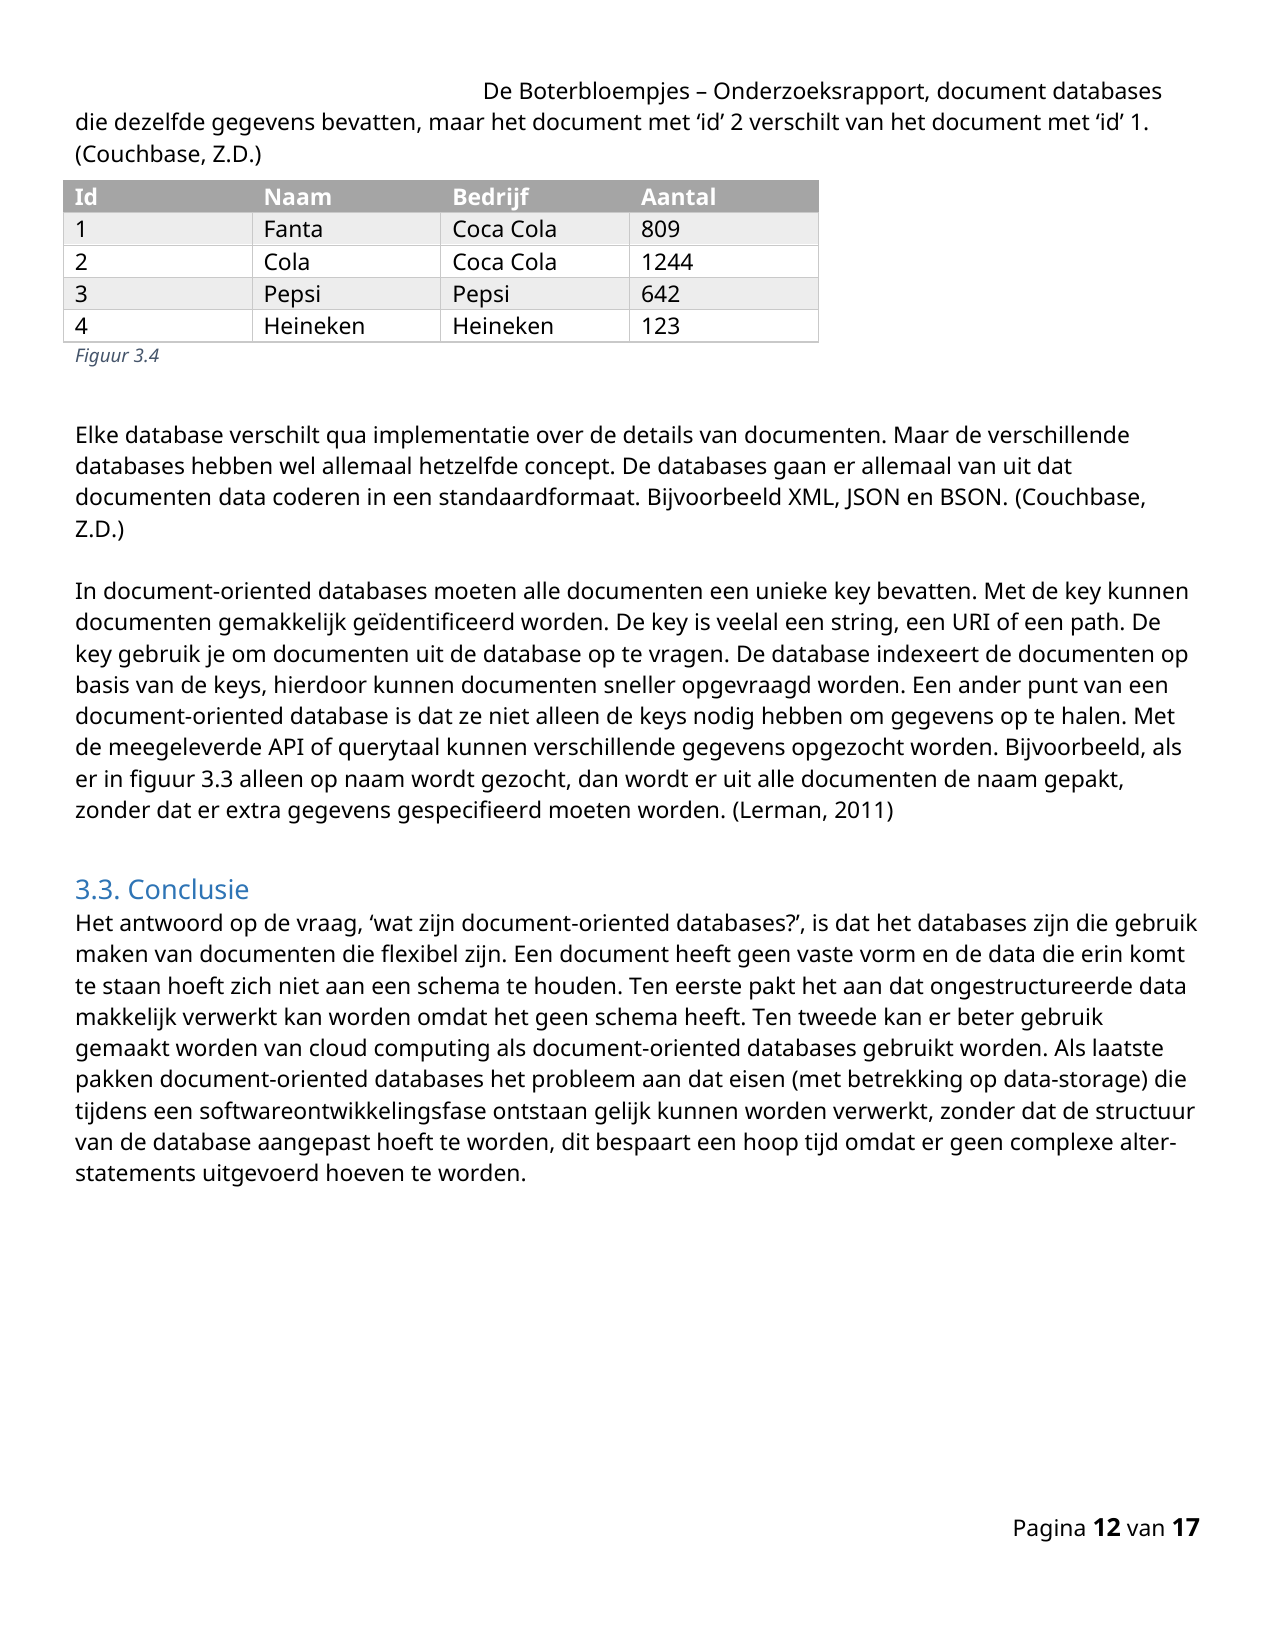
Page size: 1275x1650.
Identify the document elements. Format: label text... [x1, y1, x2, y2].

table_header Bedrijf [441, 181, 629, 212]
table_cell 123 [630, 310, 818, 341]
table_cell Coca Cola [441, 246, 629, 277]
subtitle 3.3. Conclusie [75, 870, 1200, 907]
table_cell Heineken [441, 310, 629, 341]
table_cell Heineken [253, 310, 440, 341]
text Figuur 3.4 [75, 343, 161, 368]
text In document-oriented databases moeten alle documenten een unieke key bevatten. Met de key kunnen documenten gemakkelijk geïdentificeerd worden. De key is veelal een string, een URI of een path. De key gebruik je om documenten uit de database op te vragen. De database indexeert de documenten op basis van de keys, hierdoor kunnen documenten sneller opgevraagd worden. Een ander punt van een document-oriented database is dat ze niet alleen de keys nodig hebben om gegevens op te halen. Met de meegeleverde API of querytaal kunnen verschillende gegevens opgezocht worden. Bijvoorbeeld, als er in figuur 3.3 alleen op naam wordt gezocht, dan wordt er uit alle documenten de naam gepakt, zonder dat er extra gegevens gespecifieerd moeten worden. [75, 575, 1200, 825]
text Het antwoord op de vraag, ‘wat zijn document-oriented databases?’, is dat het databases zijn die gebruik maken van documenten die flexibel zijn. Een document heeft geen vaste vorm en de data die erin komt te staan hoeft zich niet aan een schema te houden. Ten eerste pakt het aan dat ongestructureerde data makkelijk verwerkt kan worden omdat het geen schema heeft. Ten tweede kan er beter gebruik gemaakt worden van cloud computing als document-oriented databases gebruikt worden. Als laatste pakken document-oriented databases het probleem aan dat eisen (met betrekking op data-storage) die tijdens een softwareontwikkelingsfase ontstaan gelijk kunnen worden verwerkt, zonder dat de structuur van de database aangepast hoeft te worden, dit bespaart een hoop tijd omdat er geen complexe alter-statements uitgevoerd hoeven te worden. [75, 907, 1200, 1188]
table_cell 1244 [630, 246, 818, 277]
table_cell 2 [64, 246, 252, 277]
text Elke database verschilt qua implementatie over de details van documenten. Maar de verschillende databases hebben wel allemaal hetzelfde concept. De databases gaan er allemaal van uit dat documenten data coderen in een standaardformaat. Bijvoorbeeld XML, JSON en BSON. [75, 419, 1200, 544]
table_cell 642 [630, 278, 818, 309]
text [75, 106, 1200, 169]
table_cell 809 [630, 213, 818, 244]
table_cell 3 [64, 278, 252, 309]
table_cell 4 [64, 310, 252, 341]
table_header Id [64, 181, 252, 212]
table_cell Coca Cola [441, 213, 629, 244]
table_cell Pepsi [253, 278, 440, 309]
table_cell Cola [253, 246, 440, 277]
table_cell Pepsi [441, 278, 629, 309]
table_header Naam [253, 181, 440, 212]
table_cell 1 [64, 213, 252, 244]
table_cell Fanta [253, 213, 440, 244]
table_header Aantal [630, 181, 818, 212]
